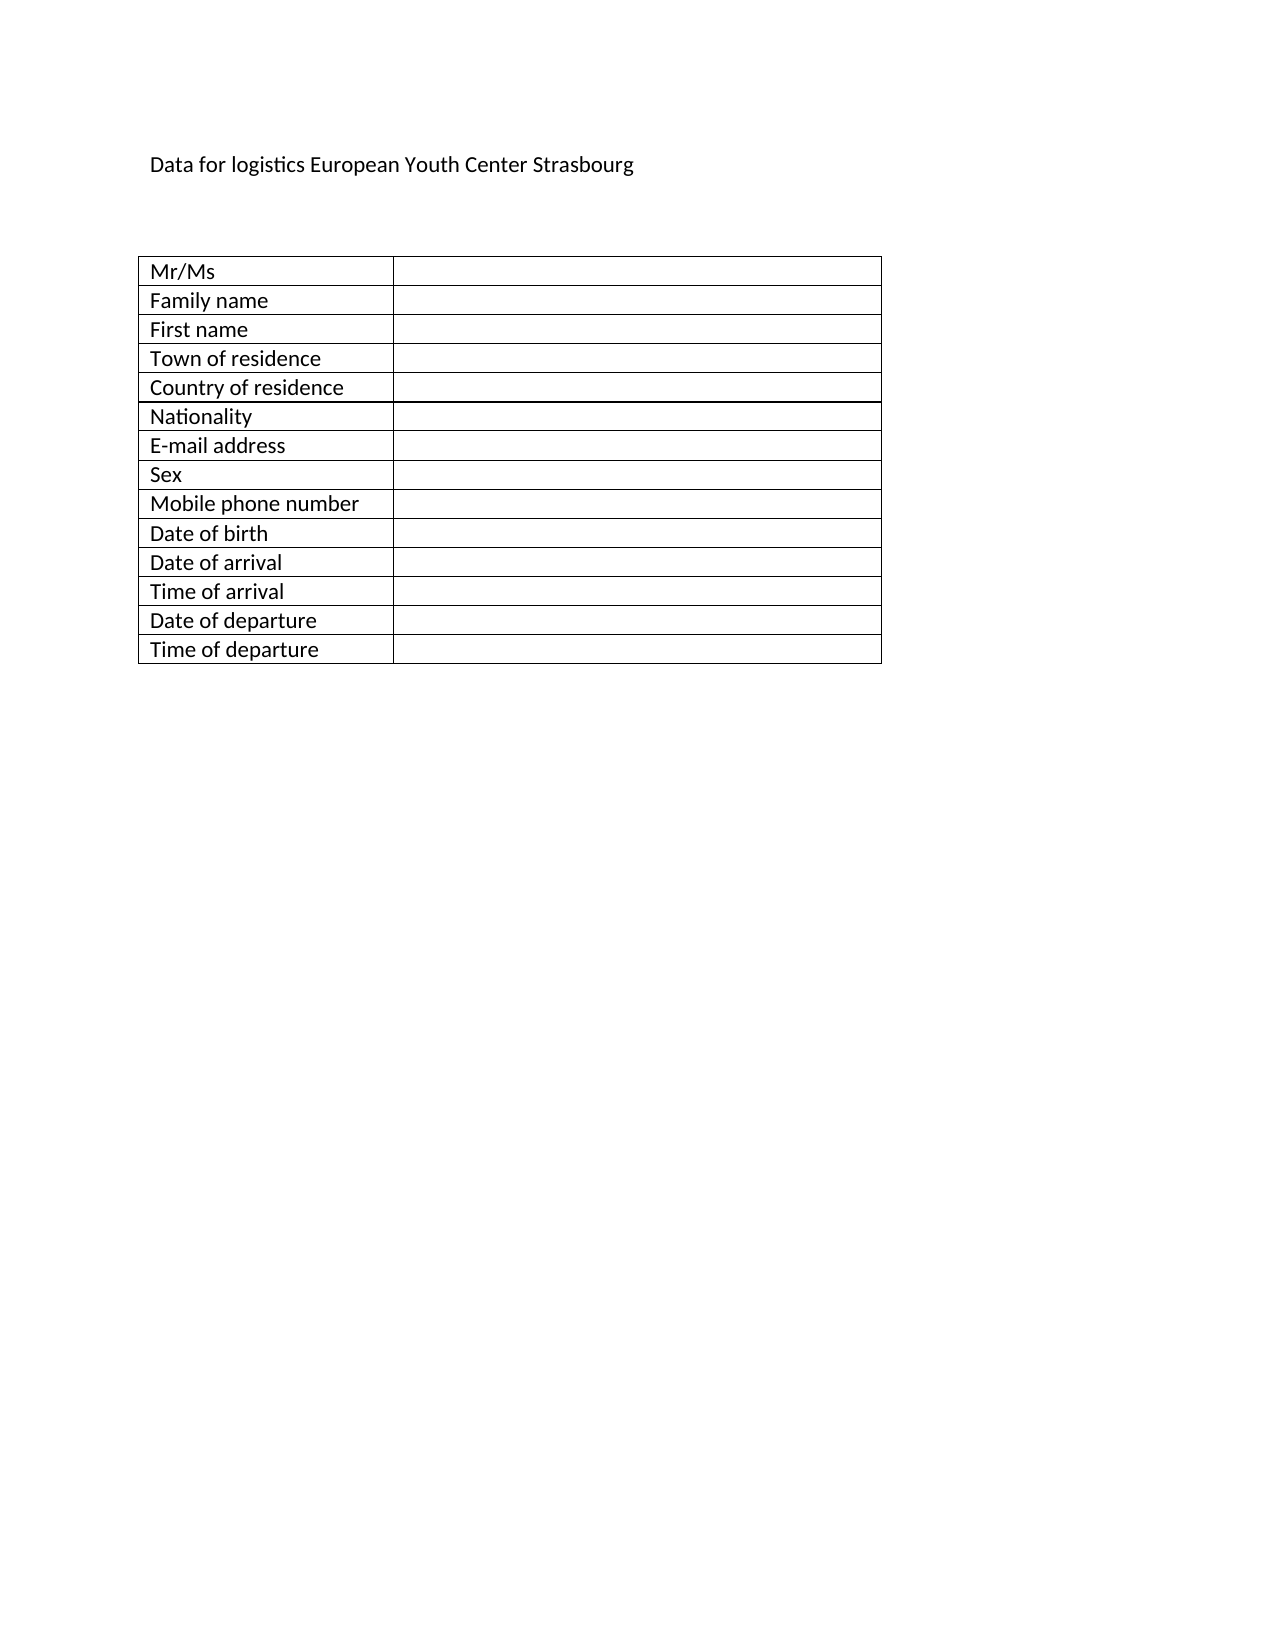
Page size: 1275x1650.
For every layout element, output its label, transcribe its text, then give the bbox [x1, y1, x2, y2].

table_cell Date of departure [139, 606, 393, 634]
table_cell E-mail address [139, 431, 393, 459]
table_cell Mobile phone number [139, 490, 393, 518]
table_cell [394, 548, 881, 576]
table_cell Time of departure [139, 635, 393, 663]
table_cell [394, 606, 881, 634]
table_cell Time of arrival [139, 577, 393, 605]
table_cell First name [139, 315, 393, 343]
table_cell Country of residence [139, 373, 393, 401]
table_cell Sex [139, 461, 393, 488]
table_cell Family name [139, 286, 393, 314]
table_header Mr/Ms [139, 257, 393, 285]
table_cell Date of arrival [139, 548, 393, 576]
table_cell Nationality [139, 403, 393, 430]
table_cell [394, 286, 881, 314]
table_cell [394, 461, 881, 488]
table_cell [394, 577, 881, 605]
table_header [394, 257, 881, 285]
table_cell [394, 490, 881, 518]
table_cell [394, 431, 881, 459]
table_cell [394, 519, 881, 547]
table_cell [394, 403, 881, 430]
text Data for logistics European Youth Center Strasbourg [150, 150, 1125, 178]
table_cell [394, 373, 881, 401]
table_cell [394, 344, 881, 372]
table_cell Town of residence [139, 344, 393, 372]
table_cell [394, 635, 881, 663]
table_cell [394, 315, 881, 343]
table_cell Date of birth [139, 519, 393, 547]
